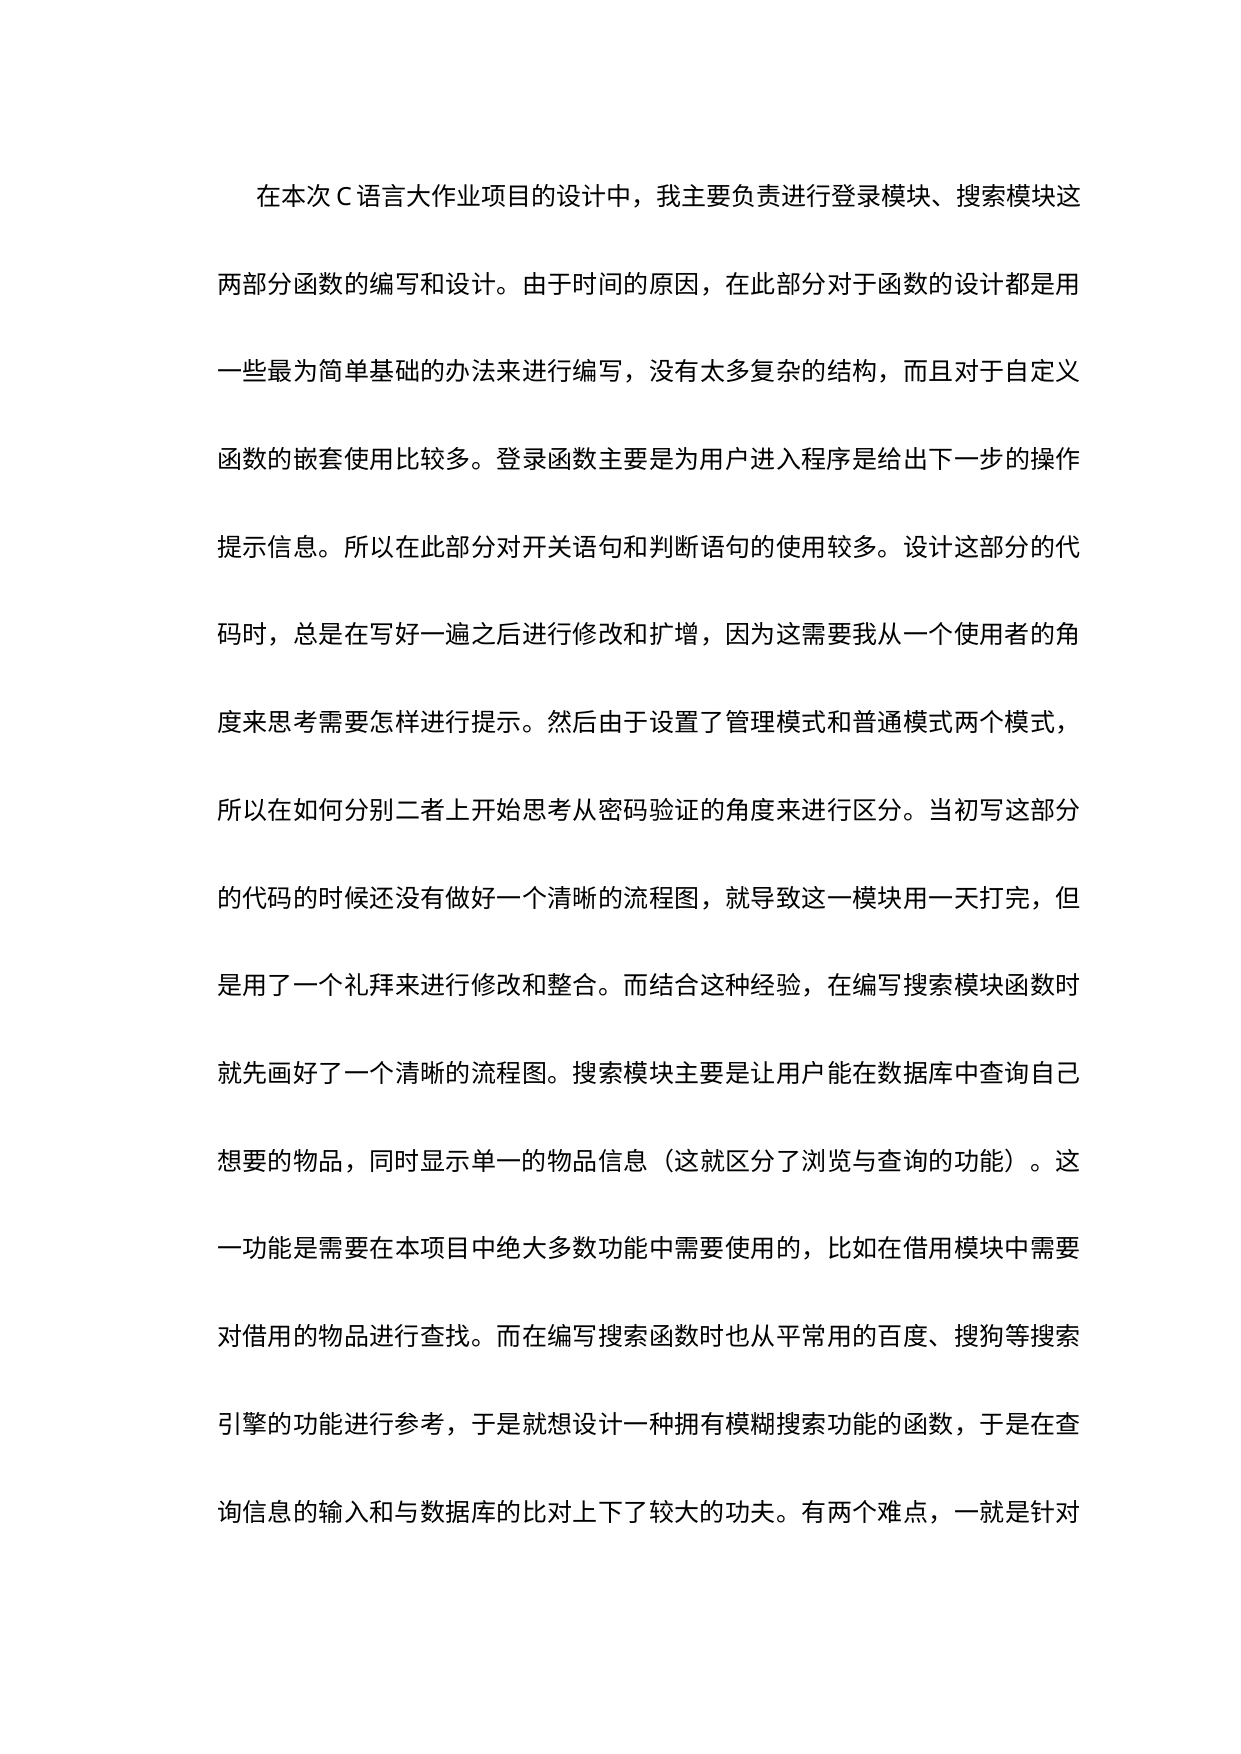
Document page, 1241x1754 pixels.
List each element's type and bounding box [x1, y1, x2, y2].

text [217, 162, 1082, 1543]
